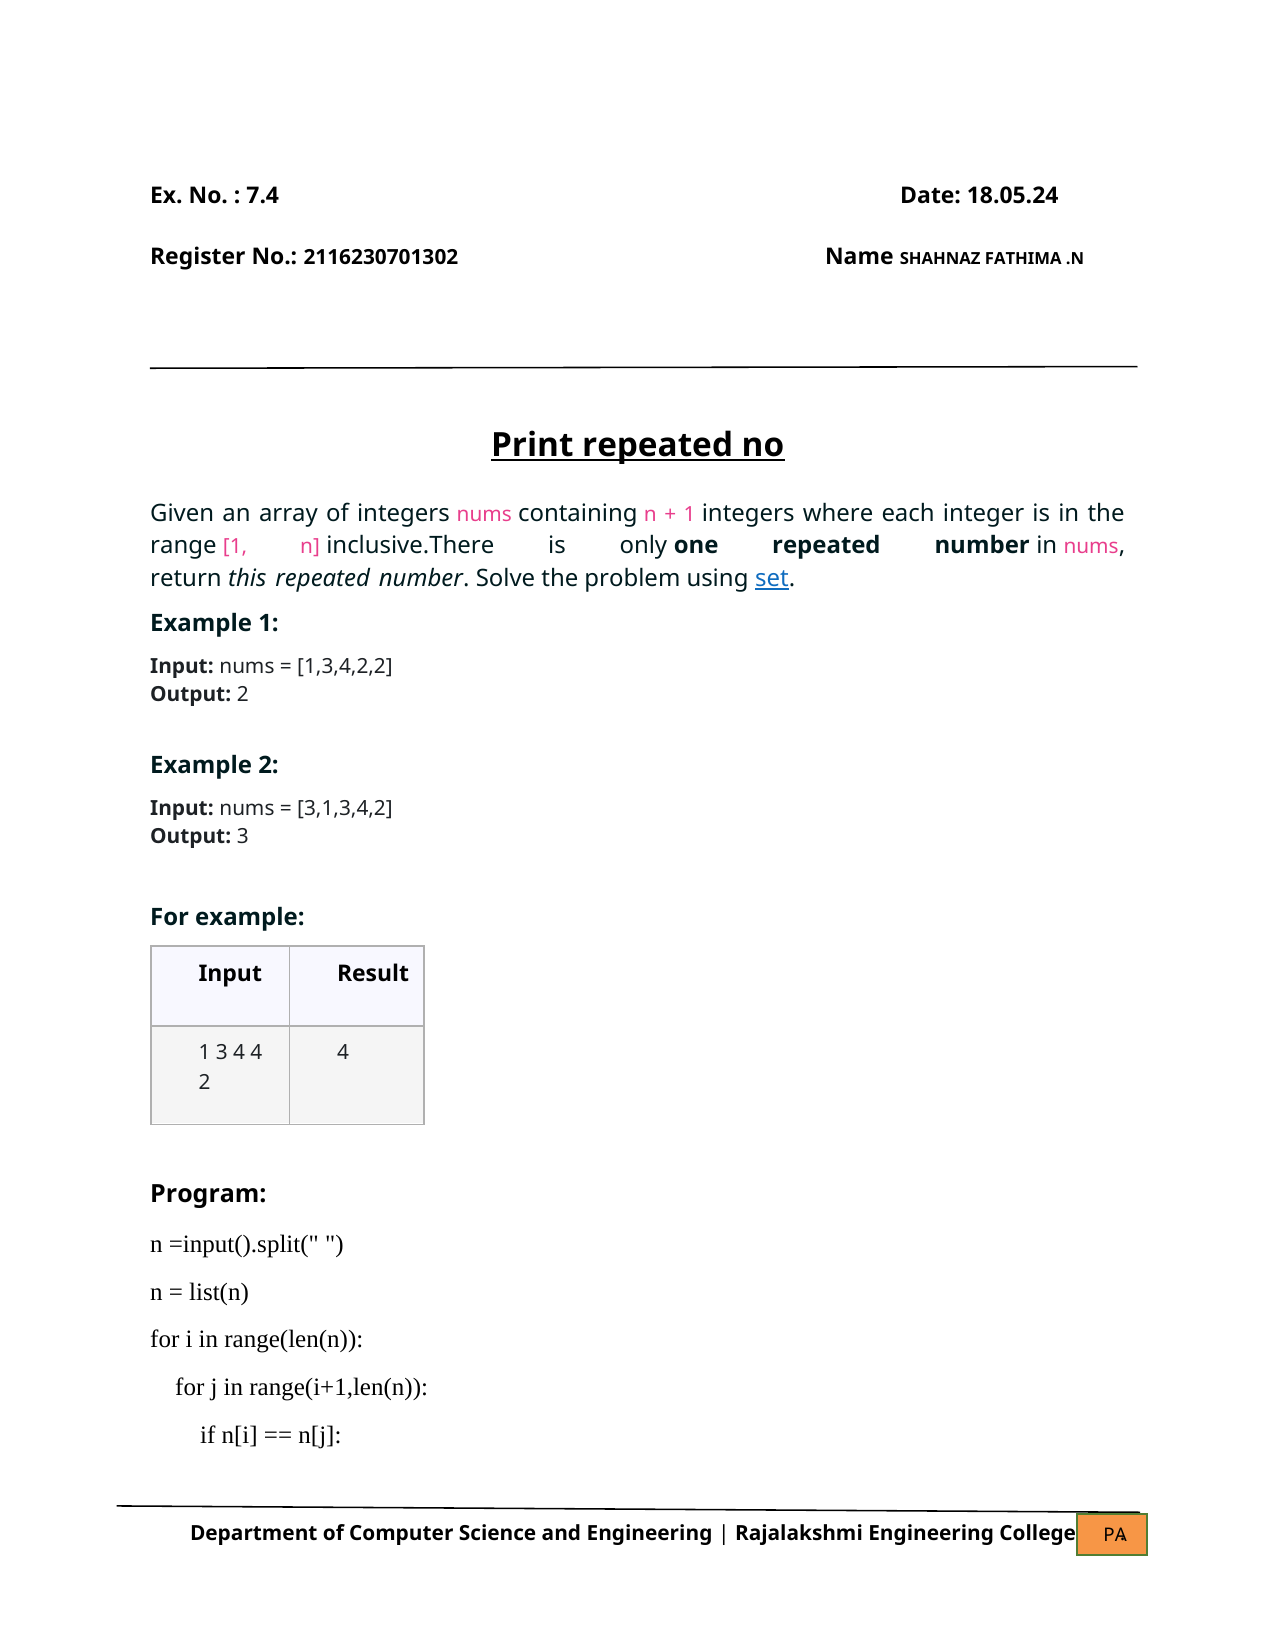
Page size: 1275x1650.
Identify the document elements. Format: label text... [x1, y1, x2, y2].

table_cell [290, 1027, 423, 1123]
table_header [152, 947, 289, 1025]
text Input: nums = [1,3,4,2,2] [150, 651, 1125, 679]
text n = list(n) [150, 1277, 1125, 1305]
text n =input().split(" ") [150, 1229, 1125, 1258]
text Print repeated no [150, 421, 1125, 466]
text Example 1: [150, 606, 1125, 638]
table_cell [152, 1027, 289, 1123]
text Ex. No. : 7.4 Date: 18.05.24 [150, 179, 1125, 210]
text Input: nums = [3,1,3,4,2] [150, 793, 1125, 821]
text Register No.: 2116230701302 Name SHAHNAZ FATHIMA .N [150, 239, 1125, 271]
text Output: 2 [150, 679, 1125, 708]
text for i in range(len(n)): [150, 1324, 1125, 1353]
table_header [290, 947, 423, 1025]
text Program: [150, 1176, 1125, 1209]
text for j in range(i+1,len(n)): [150, 1372, 1125, 1401]
text Output: 3 [150, 821, 1125, 850]
text For example: [150, 900, 1125, 933]
text Given an array of integers nums containing n + 1 integers where each integer is in the range [1, n] inclusive.There is only one repeated number in nums, return this repeated number. Solve the problem using set. [150, 495, 1125, 593]
text if n[i] == n[j]: [150, 1420, 1125, 1448]
text Example 2: [150, 748, 1125, 780]
